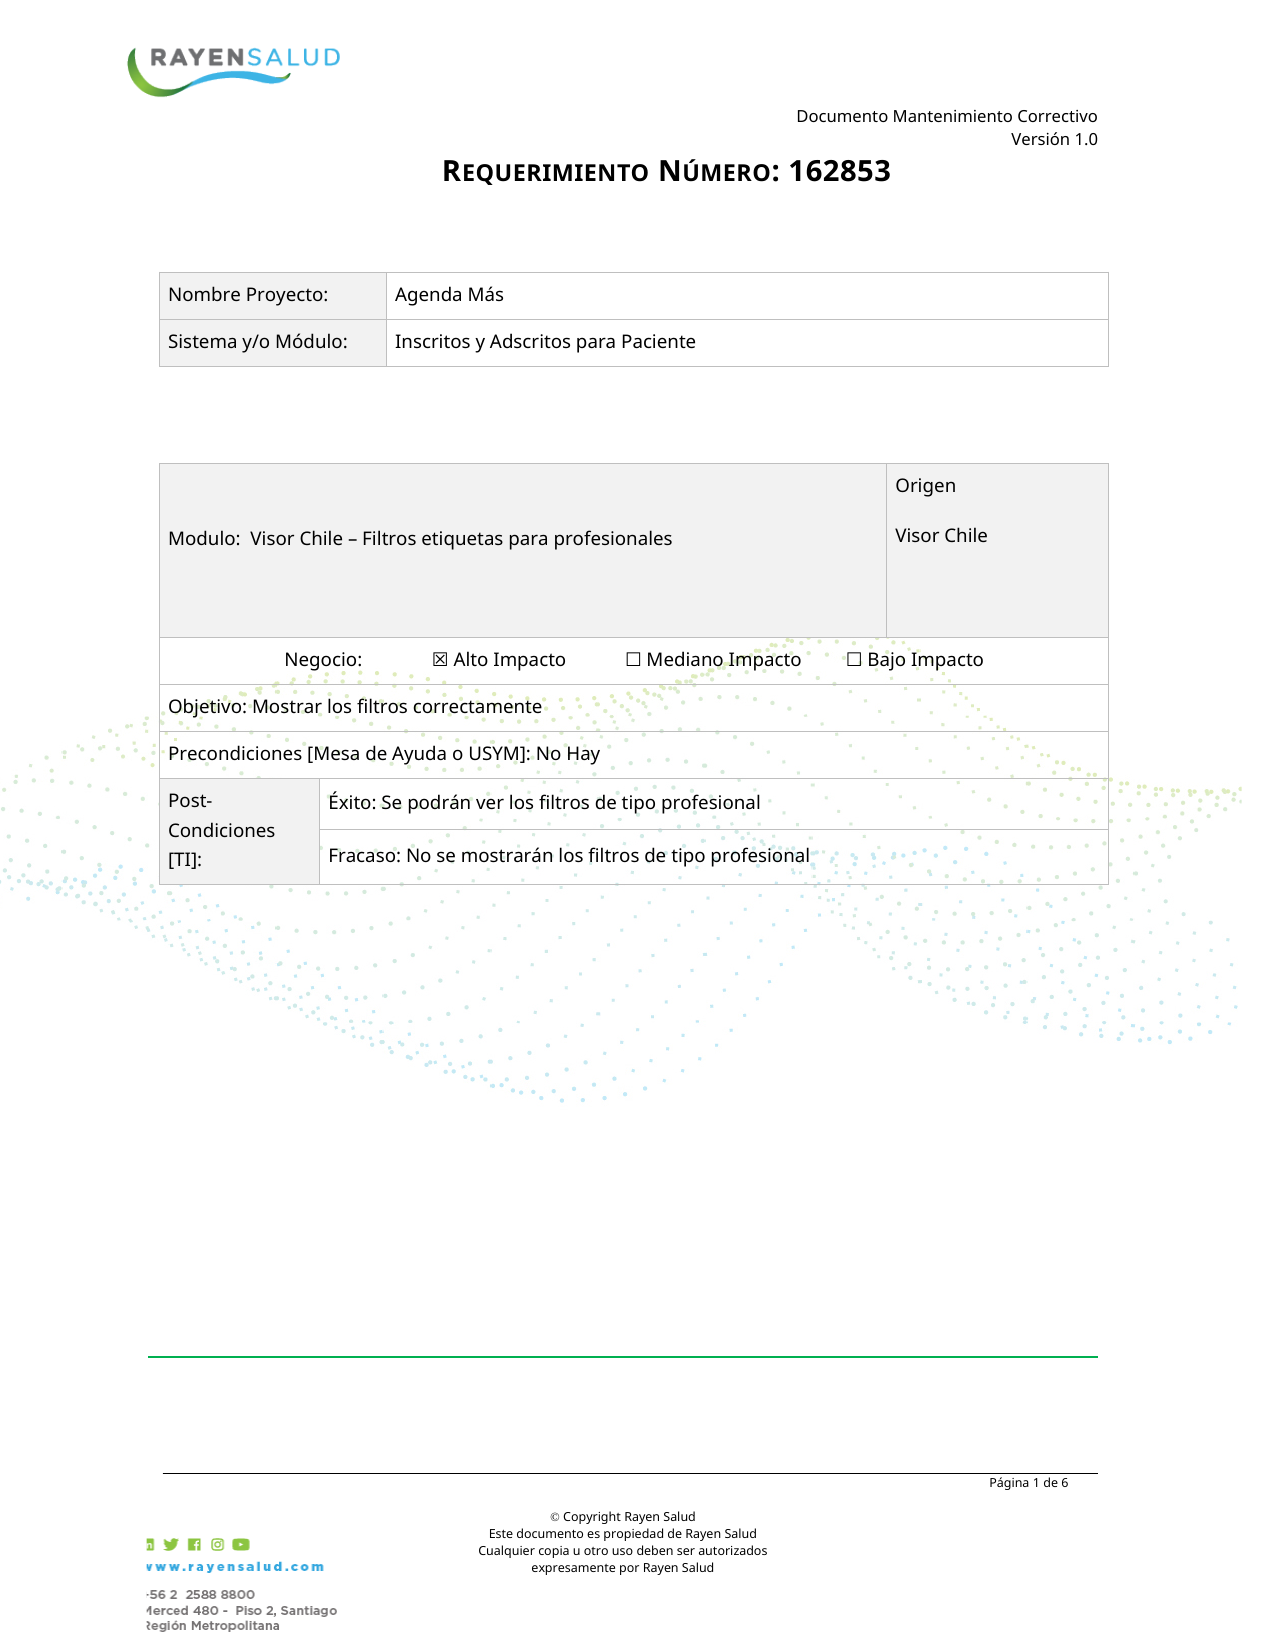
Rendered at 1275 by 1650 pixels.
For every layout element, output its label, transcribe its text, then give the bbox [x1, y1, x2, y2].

table_header Nombre Proyecto: [160, 273, 386, 319]
table_cell Fracaso: No se mostrarán los filtros de tipo profesional [320, 830, 1108, 884]
table_cell Precondiciones [Mesa de Ayuda o USYM]: No Hay [160, 732, 1108, 778]
table_cell Objetivo: Mostrar los filtros correctamente [160, 685, 1108, 731]
table_cell Post- Condiciones [TI]: [160, 779, 319, 884]
title Requerimiento Número: 162853 [148, 151, 1031, 190]
table_header Origen Visor Chile [887, 464, 1108, 637]
table_cell Éxito: Se podrán ver los filtros de tipo profesional [320, 779, 1108, 829]
table_cell Inscritos y Adscritos para Paciente [387, 320, 1108, 366]
table_cell Negocio: ☒ Alto Impacto ☐ Mediano Impacto ☐ Bajo Impacto [160, 638, 1108, 684]
table_cell Sistema y/o Módulo: [160, 320, 386, 366]
table_header Modulo: Visor Chile – Filtros etiquetas para profesionales [160, 464, 886, 637]
picture [0, 615, 1242, 1124]
table_header Agenda Más [387, 273, 1108, 319]
picture [116, 33, 349, 107]
picture [146, 1534, 342, 1633]
